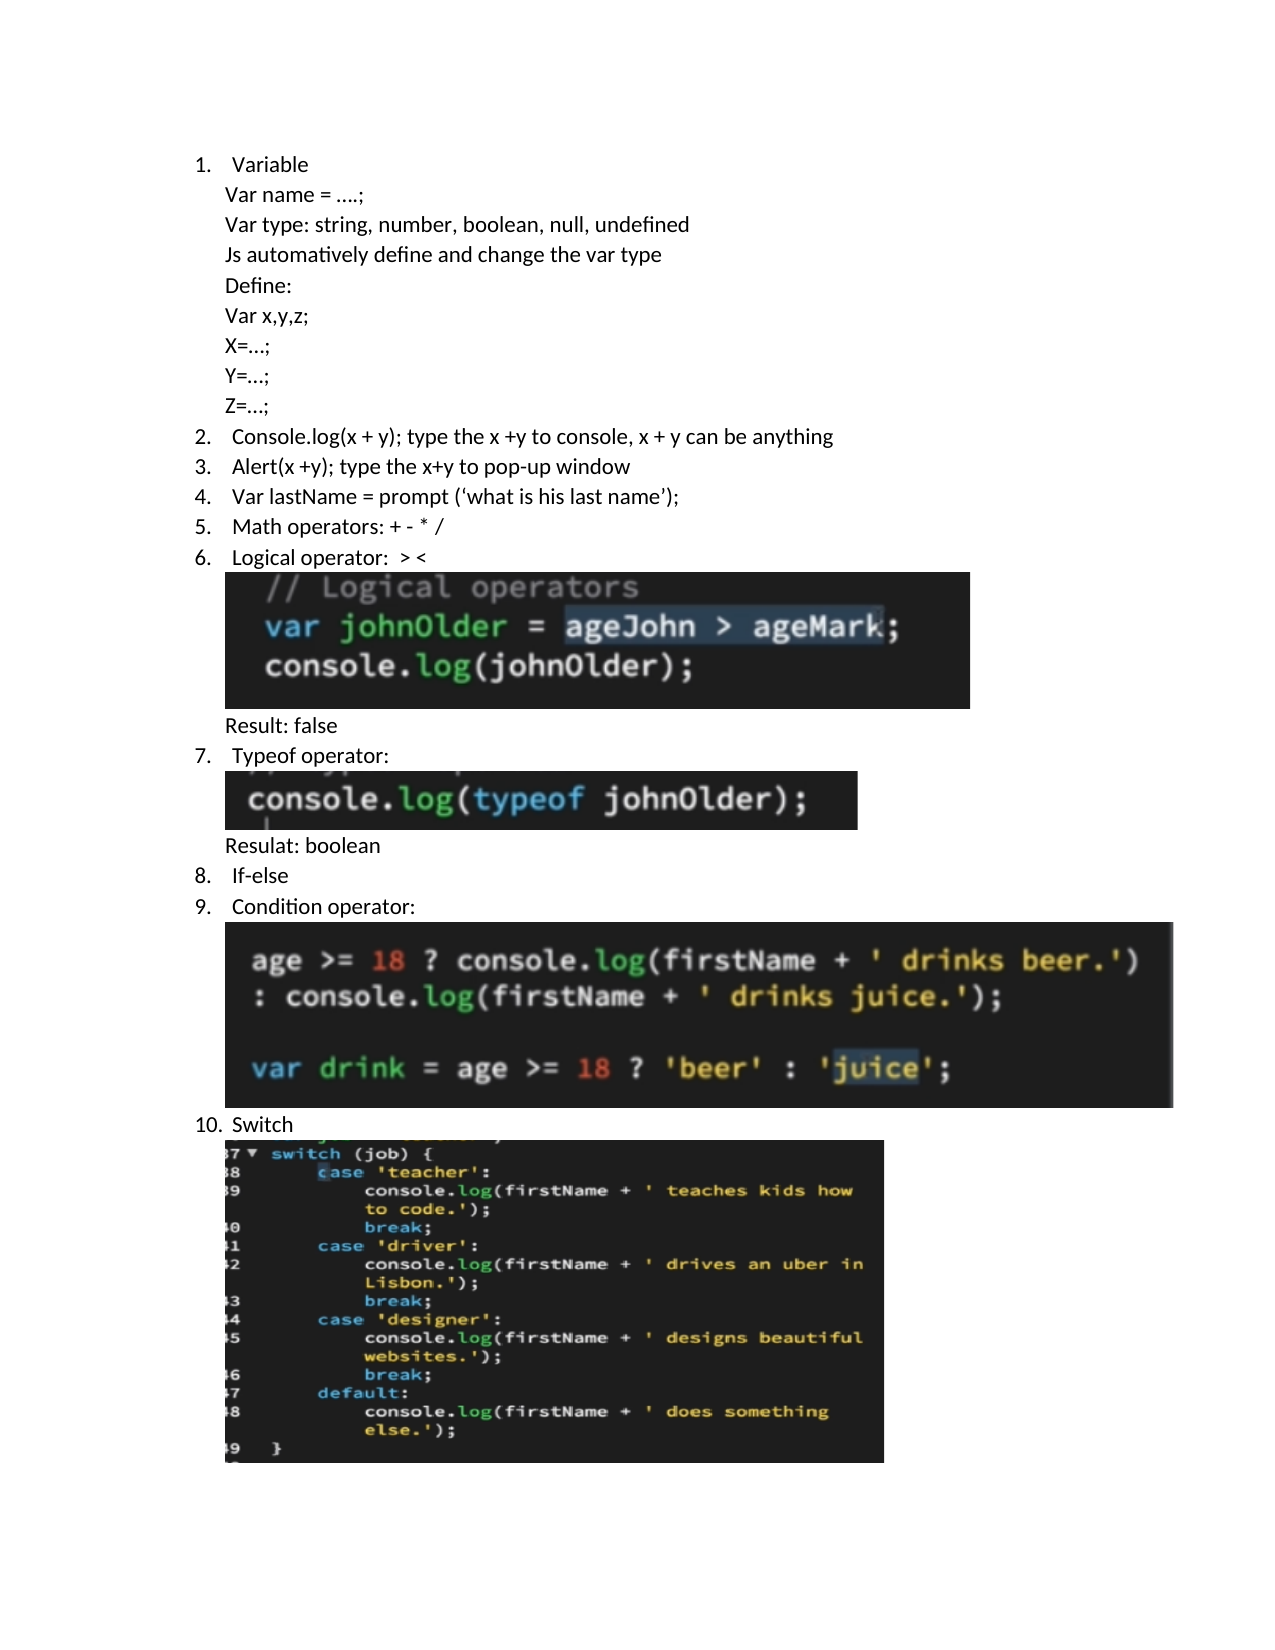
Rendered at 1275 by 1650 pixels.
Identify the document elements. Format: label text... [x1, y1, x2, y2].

list Var name = ….; [225, 180, 1125, 208]
list Var lastName = prompt (‘what is his last name’); [194, 482, 1125, 510]
list Typeof operator: [194, 741, 1125, 769]
list Logical operator: > < [194, 543, 1125, 571]
list Var x,y,z; [225, 301, 1125, 329]
list Y=…; [225, 361, 1125, 389]
list Js automatively define and change the var type [225, 241, 1125, 269]
list Resulat: boolean [225, 831, 1125, 859]
list Var type: string, number, boolean, null, undefined [225, 210, 1125, 238]
picture [225, 771, 858, 830]
list Variable [194, 150, 1125, 178]
picture [225, 922, 1174, 1108]
list Alert(x +y); type the x+y to pop-up window [194, 452, 1125, 480]
list Math operators: + - * / [194, 512, 1125, 541]
list X=…; [225, 331, 1125, 359]
list Condition operator: [194, 892, 1125, 920]
picture [225, 1140, 885, 1463]
list Console.log(x + y); type the x +y to console, x + y can be anything [194, 422, 1125, 450]
picture [225, 572, 971, 709]
list Result: false [225, 711, 1125, 739]
list Switch [194, 1110, 1125, 1138]
list Z=…; [225, 392, 1125, 420]
list Define: [225, 271, 1125, 299]
list If-else [194, 862, 1125, 890]
